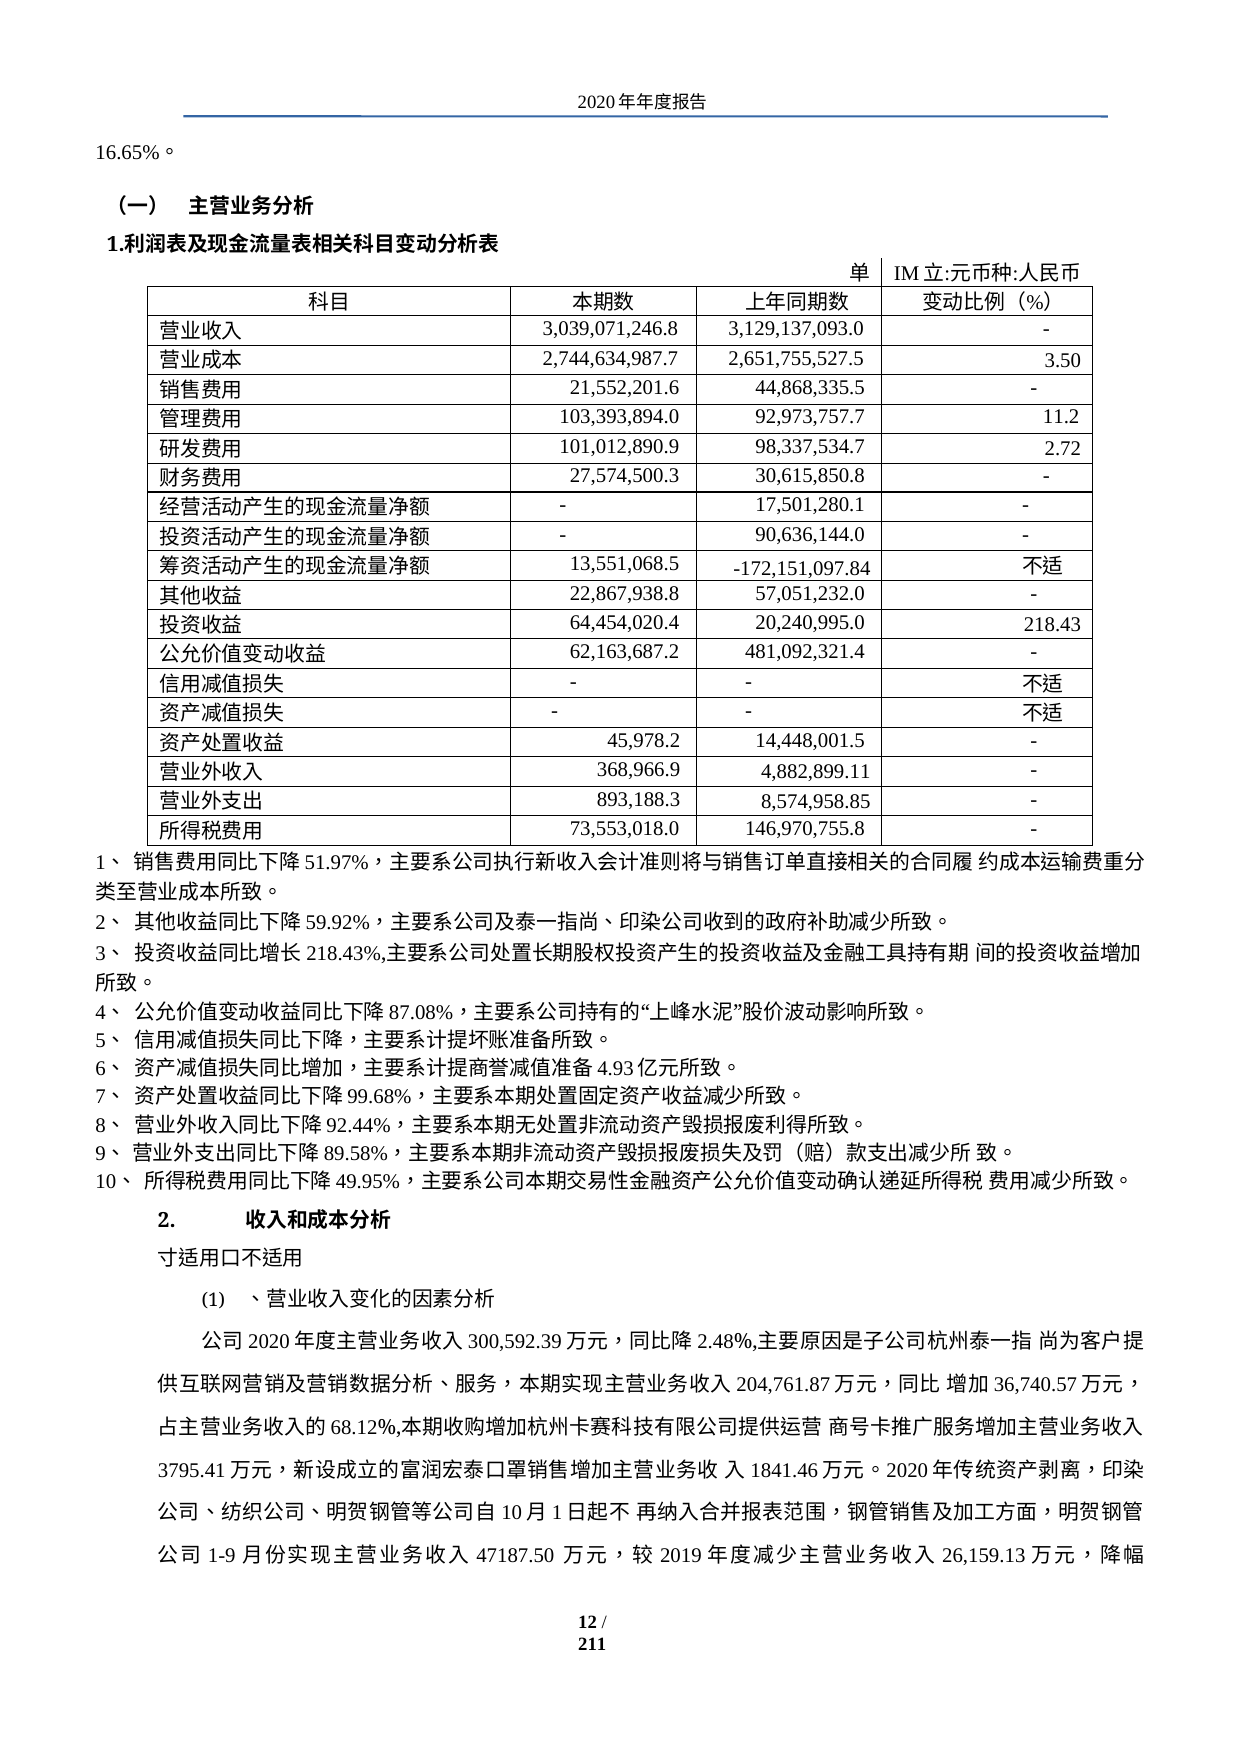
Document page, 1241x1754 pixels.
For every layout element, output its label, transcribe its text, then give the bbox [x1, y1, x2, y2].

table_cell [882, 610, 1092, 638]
text 10、 所得税费用同比下降49.95%，主要系公司本期交易性金融资产公允价值变动确认递延所得税 费用减少所致。 [95, 1166, 1145, 1194]
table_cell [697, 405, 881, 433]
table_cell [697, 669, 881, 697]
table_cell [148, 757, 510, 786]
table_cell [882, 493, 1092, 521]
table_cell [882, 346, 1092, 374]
text 8、 营业外收入同比下降92.44%，主要系本期无处置非流动资产毁损报废利得所致。 [95, 1109, 1145, 1138]
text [158, 1315, 1145, 1571]
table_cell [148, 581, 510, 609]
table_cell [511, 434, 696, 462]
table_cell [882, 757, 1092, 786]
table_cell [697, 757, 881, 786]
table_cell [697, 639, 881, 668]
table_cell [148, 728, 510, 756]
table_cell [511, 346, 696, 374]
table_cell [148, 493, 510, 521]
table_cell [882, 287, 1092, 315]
text 7、 资产处置收益同比下降99.68%，主要系本期处置固定资产收益减少所致。 [95, 1081, 1145, 1109]
list 收入和成本分析 [95, 1205, 1145, 1233]
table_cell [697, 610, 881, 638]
text 5、 信用减值损失同比下降，主要系计提坏账准备所致。 [95, 1025, 1145, 1053]
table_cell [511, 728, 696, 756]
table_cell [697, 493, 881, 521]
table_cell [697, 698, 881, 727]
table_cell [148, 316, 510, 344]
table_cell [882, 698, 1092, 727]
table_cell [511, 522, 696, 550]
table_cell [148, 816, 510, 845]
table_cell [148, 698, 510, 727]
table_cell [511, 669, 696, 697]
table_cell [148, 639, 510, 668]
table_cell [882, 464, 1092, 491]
text 寸适用口不适用 [95, 1243, 1145, 1272]
text （一） 主营业务分析 [107, 191, 1145, 219]
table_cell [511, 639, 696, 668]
text 3、 投资收益同比增长218.43%,主要系公司处置长期股权投资产生的投资收益及金融工具持有期 间的投资收益增加所致。 [95, 936, 1145, 997]
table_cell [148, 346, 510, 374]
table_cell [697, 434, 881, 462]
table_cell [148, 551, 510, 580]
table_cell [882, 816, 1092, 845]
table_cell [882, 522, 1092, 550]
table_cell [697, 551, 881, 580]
text 1.利润表及现金流量表相关科目变动分析表 [107, 229, 1145, 258]
list 、营业收入变化的因素分析 [201, 1272, 1145, 1315]
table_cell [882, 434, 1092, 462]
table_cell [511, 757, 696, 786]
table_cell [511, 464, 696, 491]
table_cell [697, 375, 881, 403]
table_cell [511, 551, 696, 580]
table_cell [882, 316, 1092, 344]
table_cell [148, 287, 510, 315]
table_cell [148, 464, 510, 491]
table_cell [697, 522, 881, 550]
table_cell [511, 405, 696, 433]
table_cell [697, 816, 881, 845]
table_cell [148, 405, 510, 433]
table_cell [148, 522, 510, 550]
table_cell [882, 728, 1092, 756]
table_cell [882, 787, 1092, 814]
text 1、 销售费用同比下降51.97%，主要系公司执行新收入会计准则将与销售订单直接相关的合同履 约成本运输费重分类至营业成本所致。 [95, 846, 1145, 905]
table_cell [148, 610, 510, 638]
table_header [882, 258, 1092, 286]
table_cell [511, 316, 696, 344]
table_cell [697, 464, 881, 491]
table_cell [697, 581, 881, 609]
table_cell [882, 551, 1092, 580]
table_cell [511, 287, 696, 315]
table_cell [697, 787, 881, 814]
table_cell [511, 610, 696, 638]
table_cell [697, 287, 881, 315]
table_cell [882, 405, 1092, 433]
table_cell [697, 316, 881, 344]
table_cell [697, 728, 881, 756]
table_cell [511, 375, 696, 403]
text 6、 资产减值损失同比增加，主要系计提商誉减值准备4.93亿元所致。 [95, 1053, 1145, 1081]
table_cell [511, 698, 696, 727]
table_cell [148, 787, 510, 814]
text 9、 营业外支出同比下降89.58%，主要系本期非流动资产毁损报废损失及罚（赔）款支出减少所 致。 [95, 1138, 1145, 1166]
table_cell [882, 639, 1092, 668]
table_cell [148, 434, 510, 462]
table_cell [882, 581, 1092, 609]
text 2、 其他收益同比下降59.92%，主要系公司及泰一指尚、印染公司收到的政府补助减少所致。 [95, 905, 1145, 936]
text 4、 公允价值变动收益同比下降87.08%，主要系公司持有的“上峰水泥”股价波动影响所致。 [95, 997, 1145, 1025]
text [95, 125, 1145, 168]
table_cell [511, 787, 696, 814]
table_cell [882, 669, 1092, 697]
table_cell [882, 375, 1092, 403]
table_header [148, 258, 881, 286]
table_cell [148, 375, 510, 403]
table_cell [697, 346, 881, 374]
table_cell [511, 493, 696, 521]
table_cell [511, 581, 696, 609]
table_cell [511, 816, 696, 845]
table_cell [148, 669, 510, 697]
